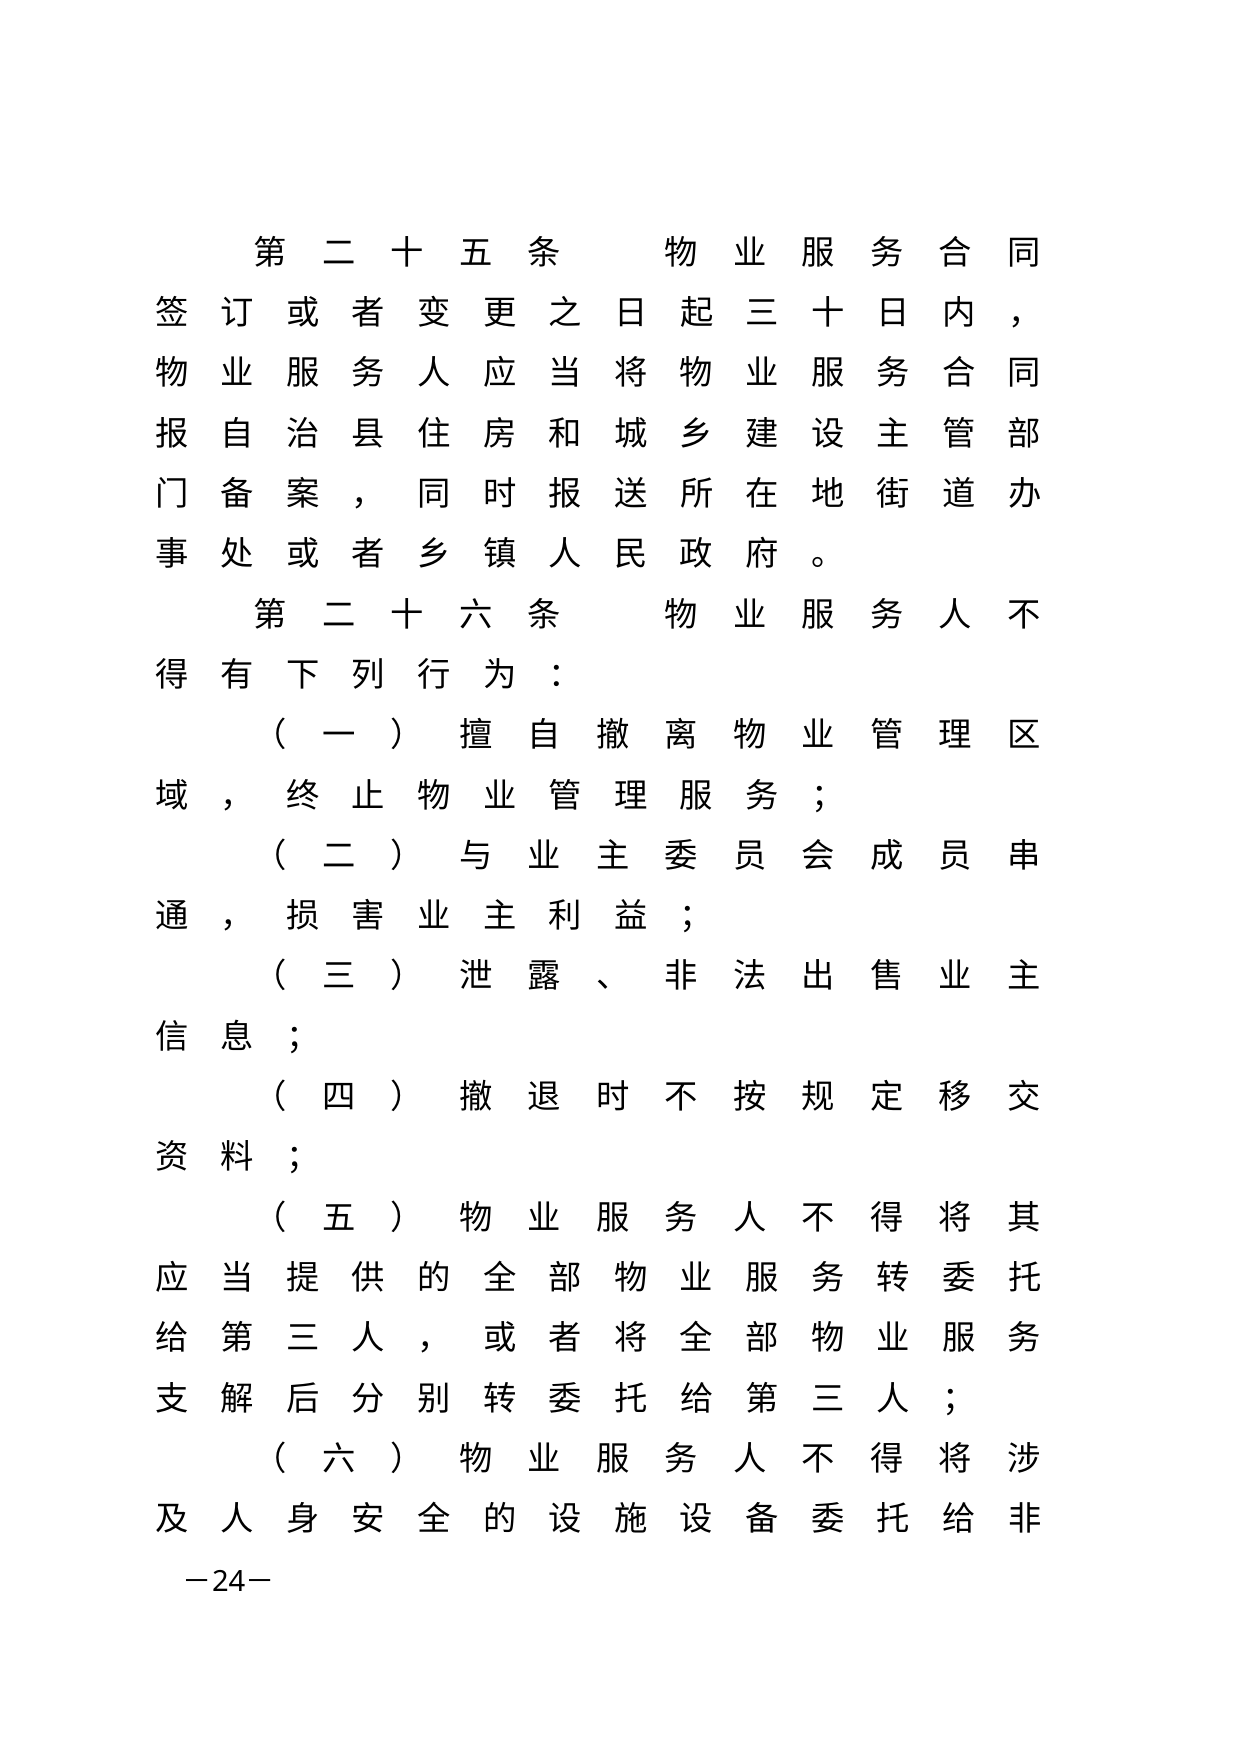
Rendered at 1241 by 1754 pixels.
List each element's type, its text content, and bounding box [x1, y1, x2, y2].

text 第二十六条 物业服务人不得有下列行为： [155, 581, 1073, 702]
text （二）与业主委员会成员串通，损害业主利益； [155, 823, 1073, 943]
text （一）擅自撤离物业管理区域，终止物业管理服务； [155, 702, 1073, 823]
text 第二十五条 物业服务合同签订或者变更之日起三十日内，物业服务人应当将物业服务合同报自治县住房和城乡建设主管部门备案，同时报送所在地街道办事处或者乡镇人民政府。 [155, 219, 1073, 581]
text （六）物业服务人不得将涉及人身安全的设施设备委托给非专业服务企业维修和养护； [155, 1426, 1073, 1546]
text （五）物业服务人不得将其应当提供的全部物业服务转委托给第三人，或者将全部物业服务支解后分别转委托给第三人； [155, 1184, 1073, 1426]
text （四）撤退时不按规定移交资料； [155, 1064, 1073, 1184]
text （三）泄露、非法出售业主信息； [155, 943, 1073, 1064]
